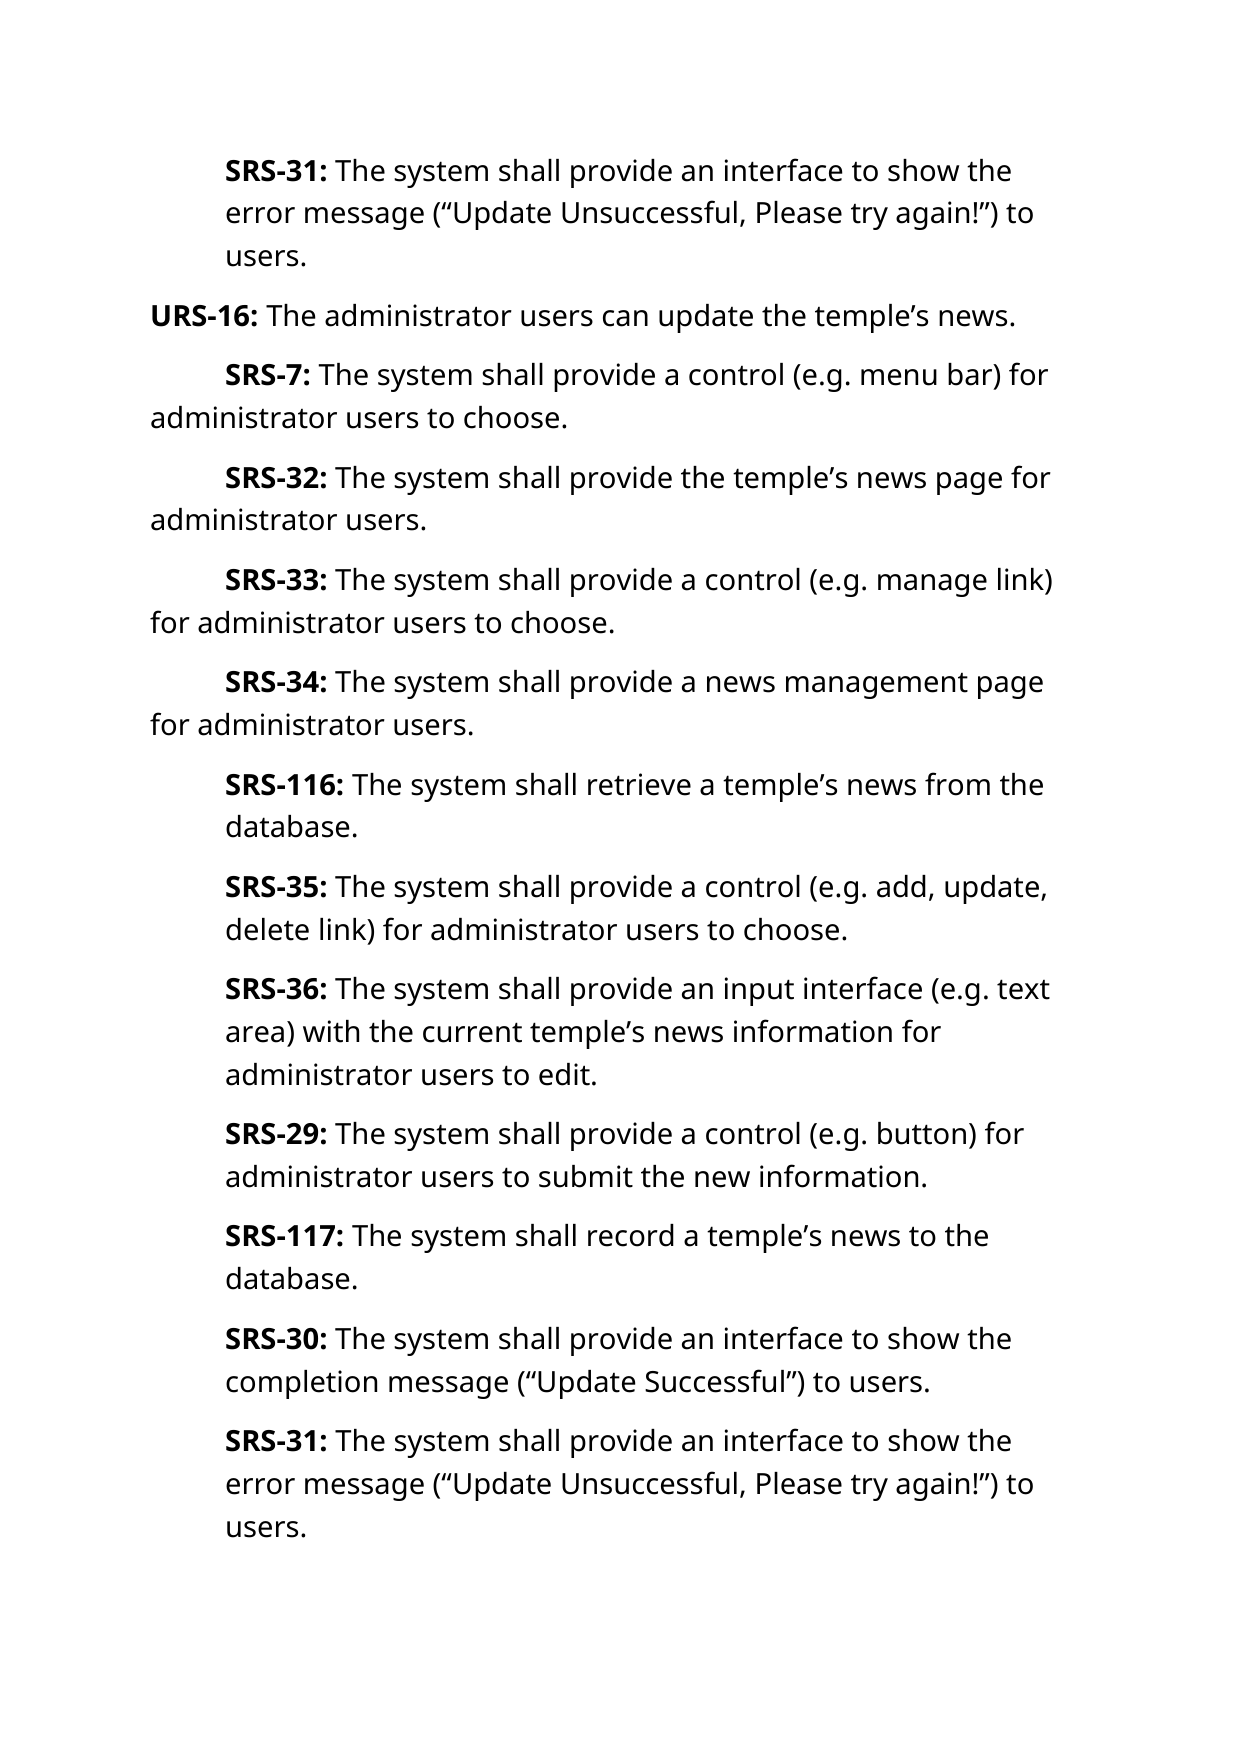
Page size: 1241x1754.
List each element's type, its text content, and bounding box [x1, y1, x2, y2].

text SRS-31: The system shall provide an interface to show the error message (“Update Unsuccessful, Please try again!”) to users. [225, 150, 1090, 275]
text SRS-32: The system shall provide the temple’s news page for administrator users. [150, 457, 1090, 539]
text SRS-117: The system shall record a temple’s news to the database. [225, 1216, 1090, 1298]
text SRS-35: The system shall provide a control (e.g. add, update, delete link) for administrator users to choose. [225, 866, 1090, 948]
text SRS-31: The system shall provide an interface to show the error message (“Update Unsuccessful, Please try again!”) to users. [225, 1420, 1090, 1546]
text SRS-116: The system shall retrieve a temple’s news from the database. [225, 764, 1090, 846]
text SRS-30: The system shall provide an interface to show the completion message (“Update Successful”) to users. [225, 1318, 1090, 1401]
text SRS-36: The system shall provide an input interface (e.g. text area) with the current temple’s news information for administrator users to edit. [225, 968, 1090, 1094]
text SRS-29: The system shall provide a control (e.g. button) for administrator users to submit the new information. [225, 1113, 1090, 1196]
text URS-16: The administrator users can update the temple’s news. [150, 295, 1090, 335]
text SRS-7: The system shall provide a control (e.g. menu bar) for administrator users to choose. [150, 354, 1090, 437]
text SRS-33: The system shall provide a control (e.g. manage link) for administrator users to choose. [150, 559, 1090, 642]
text SRS-34: The system shall provide a news management page for administrator users. [150, 661, 1090, 744]
